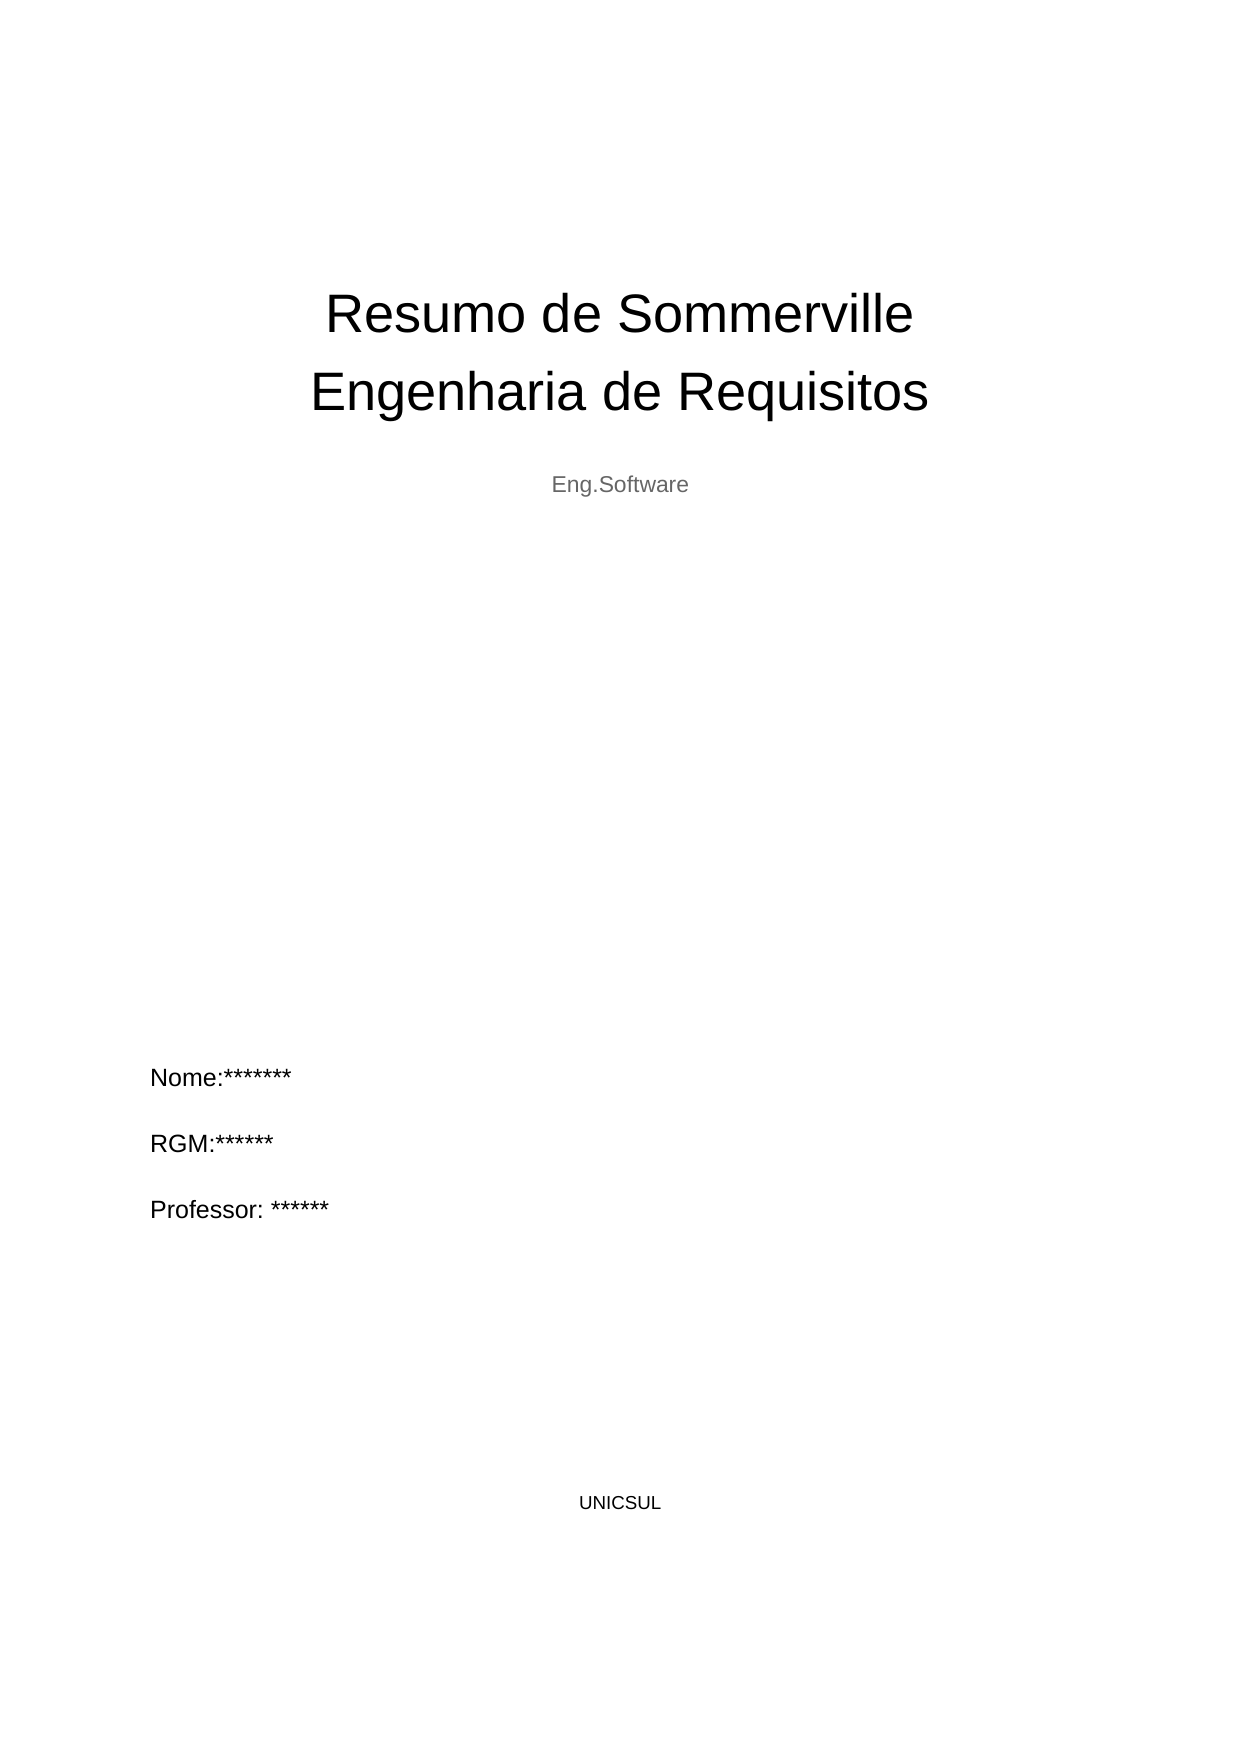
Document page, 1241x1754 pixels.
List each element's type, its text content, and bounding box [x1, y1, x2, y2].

subtitle Eng.Software [150, 471, 1090, 497]
text Professor: ****** [150, 1195, 1090, 1223]
title Engenharia de Requisitos [150, 360, 1090, 422]
text Nome:******* [150, 1063, 1090, 1091]
title Resumo de Sommerville [150, 282, 1090, 344]
text RGM:****** [150, 1129, 1090, 1157]
text UNICSUL [150, 1492, 1090, 1513]
